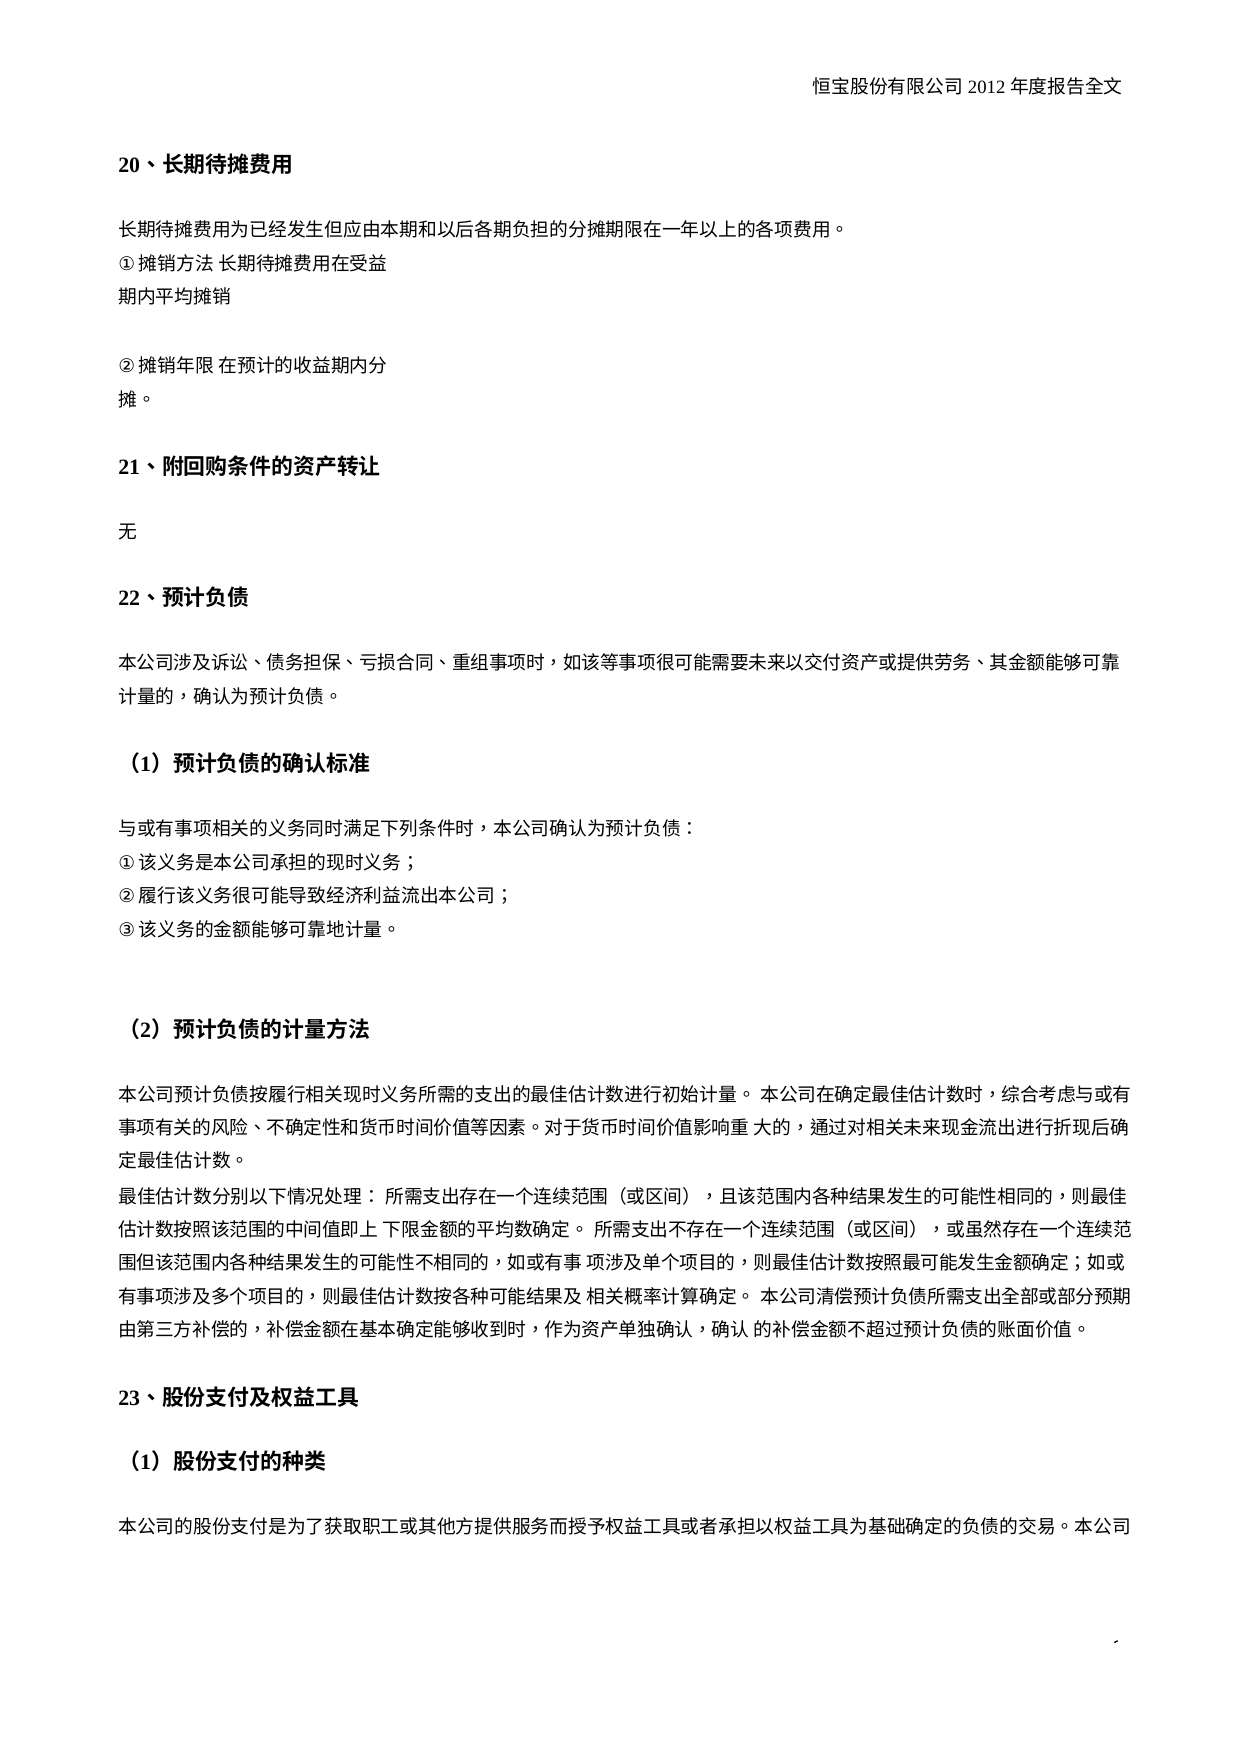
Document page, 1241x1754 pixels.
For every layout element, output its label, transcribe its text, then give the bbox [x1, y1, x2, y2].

subtitle 20、长期待摊费用 [118, 149, 1138, 179]
text 无 [118, 519, 1138, 544]
text ①摊销方法 长期待摊费用在受益期内平均摊销 [118, 250, 402, 309]
text ②履行该义务很可能导致经济利益流出本公司； [118, 883, 1138, 908]
text ①该义务是本公司承担的现时义务； [118, 849, 1138, 875]
text ③该义务的金额能够可靠地计量。 [118, 916, 1138, 942]
subtitle 23、股份支付及权益工具 [118, 1382, 1138, 1411]
text 长期待摊费用为已经发生但应由本期和以后各期负担的分摊期限在一年以上的各项费用。 [118, 217, 1138, 242]
text （1）股份支付的种类 [118, 1446, 1138, 1476]
text 本公司的股份支付是为了获取职工或其他方提供服务而授予权益工具或者承担以权益工具为基础确定的负债的交易。本公司 [118, 1514, 1138, 1539]
text ②摊销年限 在预计的收益期内分摊。 [118, 353, 402, 411]
subtitle 21、附回购条件的资产转让 [118, 451, 1138, 481]
subtitle （1）预计负债的确认标准 [118, 748, 1138, 778]
text 最佳估计数分别以下情况处理： 所需支出存在一个连续范围（或区间），且该范围内各种结果发生的可能性相同的，则最佳估计数按照该范围的中间值即上 下限金额的平均数确定。 所需支出不存在一个连续范围（或区间），或虽然存在一个连续范围但该范围内各种结果发生的可能性不相同的，如或有事 项涉及单个项目的，则最佳估计数按照最可能发生金额确定；如或有事项涉及多个项目的，则最佳估计数按各种可能结果及 相关概率计算确定。 本公司清偿预计负债所需支出全部或部分预期由第三方补偿的，补偿金额在基本确定能够收到时，作为资产单独确认，确认 的补偿金额不超过预计负债的账面价值。 [118, 1183, 1138, 1342]
text 与或有事项相关的义务同时满足下列条件时，本公司确认为预计负债： [118, 816, 1138, 841]
text 本公司预计负债按履行相关现时义务所需的支出的最佳估计数进行初始计量。 本公司在确定最佳估计数时，综合考虑与或有事项有关的风险、不确定性和货币时间价值等因素。对于货币时间价值影响重 大的，通过对相关未来现金流出进行折现后确定最佳估计数。 [118, 1081, 1138, 1173]
subtitle （2）预计负债的计量方法 [118, 1013, 1138, 1043]
text 本公司涉及诉讼、债务担保、亏损合同、重组事项时，如该等事项很可能需要未来以交付资产或提供劳务、其金额能够可靠 计量的，确认为预计负债。 [118, 650, 1138, 708]
subtitle 22、预计负债 [118, 582, 1138, 612]
